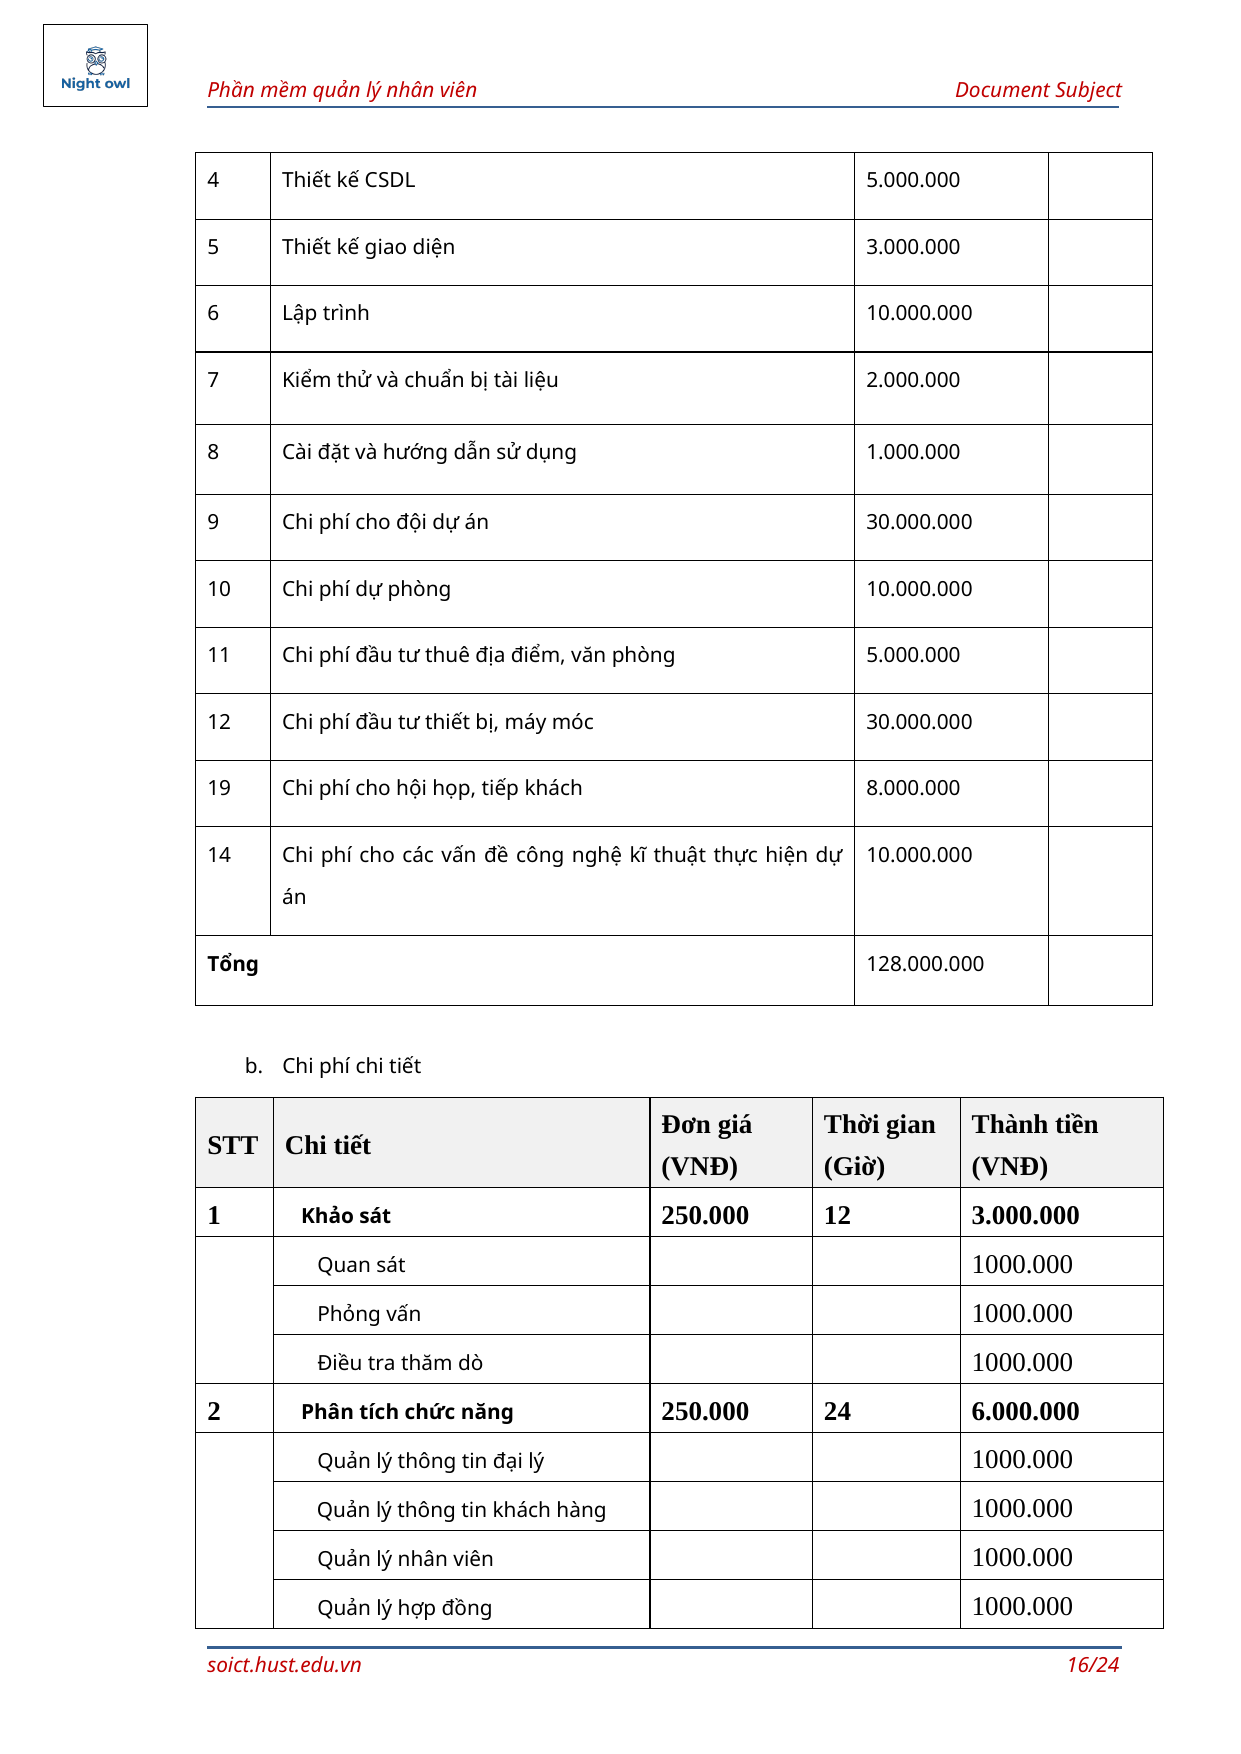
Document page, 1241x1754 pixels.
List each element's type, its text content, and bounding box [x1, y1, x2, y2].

table_cell 6 [196, 286, 270, 351]
table_cell [813, 1580, 960, 1628]
table_cell Quan sát [274, 1237, 649, 1285]
table_cell 1000.000 [961, 1482, 1163, 1530]
table_cell Khảo sát [274, 1188, 649, 1236]
table_cell 8.000.000 [855, 761, 1048, 826]
table_cell [1049, 286, 1152, 351]
table_cell 30.000.000 [855, 694, 1048, 760]
table_cell 14 [196, 827, 270, 935]
table_cell 1000.000 [961, 1433, 1163, 1481]
table_cell [813, 1433, 960, 1481]
table_cell Quản lý thông tin khách hàng [274, 1482, 649, 1530]
table_cell [813, 1482, 960, 1530]
table_cell 3.000.000 [961, 1188, 1163, 1236]
table_cell [1049, 827, 1152, 935]
table_cell [813, 1237, 960, 1285]
table_cell 10 [196, 561, 270, 627]
table_cell 19 [196, 761, 270, 826]
table_header STT [196, 1098, 273, 1187]
table_cell Kiểm thử và chuẩn bị tài liệu [271, 353, 854, 424]
table_cell Quản lý thông tin đại lý [274, 1433, 649, 1481]
table_cell [651, 1580, 812, 1628]
table_cell Phân tích chức năng [274, 1384, 649, 1432]
list Chi phí chi tiết [244, 1052, 1122, 1080]
table_cell [1049, 495, 1152, 560]
table_cell [1049, 425, 1152, 494]
table_header Thành tiền (VNĐ) [961, 1098, 1163, 1187]
table_cell [651, 1531, 812, 1579]
table_header Thời gian (Giờ) [813, 1098, 960, 1187]
table_cell [1049, 561, 1152, 627]
table_cell 2.000.000 [855, 353, 1048, 424]
table_cell 1000.000 [961, 1335, 1163, 1383]
table_cell [1049, 761, 1152, 826]
table_cell 5.000.000 [855, 153, 1048, 218]
table_cell 7 [196, 353, 270, 424]
table_cell [1049, 220, 1152, 285]
table_cell [1049, 353, 1152, 424]
table_cell [1049, 936, 1152, 1005]
table_cell 250.000 [651, 1188, 812, 1236]
table_cell [651, 1237, 812, 1285]
table_cell [651, 1433, 812, 1481]
table_cell Chi phí đầu tư thuê địa điểm, văn phòng [271, 628, 854, 693]
table_cell [651, 1482, 812, 1530]
table_cell 10.000.000 [855, 827, 1048, 935]
table_cell 128.000.000 [855, 936, 1048, 1005]
table_cell [196, 1433, 273, 1628]
table_cell Quản lý nhân viên [274, 1531, 649, 1579]
table_cell 2 [196, 1384, 273, 1432]
table_cell 1000.000 [961, 1580, 1163, 1628]
table_cell Chi phí cho hội họp, tiếp khách [271, 761, 854, 826]
table_cell [1049, 628, 1152, 693]
table_cell Chi phí đầu tư thiết bị, máy móc [271, 694, 854, 760]
table_cell 5.000.000 [855, 628, 1048, 693]
table_cell [813, 1335, 960, 1383]
table_cell 1 [196, 1188, 273, 1236]
table_cell 10.000.000 [855, 561, 1048, 627]
table_cell [651, 1286, 812, 1334]
table_cell Cài đặt và hướng dẫn sử dụng [271, 425, 854, 494]
table_cell 1000.000 [961, 1237, 1163, 1285]
table_cell 9 [196, 495, 270, 560]
table_cell [813, 1286, 960, 1334]
table_cell 250.000 [651, 1384, 812, 1432]
table_cell 24 [813, 1384, 960, 1432]
table_cell 11 [196, 628, 270, 693]
table_cell Thiết kế giao diện [271, 220, 854, 285]
table_cell Lập trình [271, 286, 854, 351]
table_header Đơn giá (VNĐ) [651, 1098, 812, 1187]
table_cell Tổng [196, 936, 854, 1005]
table_cell Chi phí dự phòng [271, 561, 854, 627]
table_cell Điều tra thăm dò [274, 1335, 649, 1383]
table_cell 12 [196, 694, 270, 760]
table_cell [1049, 153, 1152, 218]
table_cell Chi phí cho đội dự án [271, 495, 854, 560]
table_cell 3.000.000 [855, 220, 1048, 285]
table_cell 5 [196, 220, 270, 285]
table_cell 8 [196, 425, 270, 494]
table_cell [651, 1335, 812, 1383]
table_header Chi tiết [274, 1098, 649, 1187]
table_cell 10.000.000 [855, 286, 1048, 351]
table_cell [813, 1531, 960, 1579]
table_cell 6.000.000 [961, 1384, 1163, 1432]
table_cell Chi phí cho các vấn đề công nghệ kĩ thuật thực hiện dự án [271, 827, 854, 935]
table_cell [1049, 694, 1152, 760]
table_cell 4 [196, 153, 270, 218]
table_cell 1.000.000 [855, 425, 1048, 494]
table_cell 12 [813, 1188, 960, 1236]
table_cell Quản lý hợp đồng [274, 1580, 649, 1628]
picture [58, 31, 133, 99]
table_cell 1000.000 [961, 1531, 1163, 1579]
table_cell Thiết kế CSDL [271, 153, 854, 218]
table_cell Phỏng vấn [274, 1286, 649, 1334]
table_cell [196, 1237, 273, 1383]
table_cell 30.000.000 [855, 495, 1048, 560]
table_cell 1000.000 [961, 1286, 1163, 1334]
